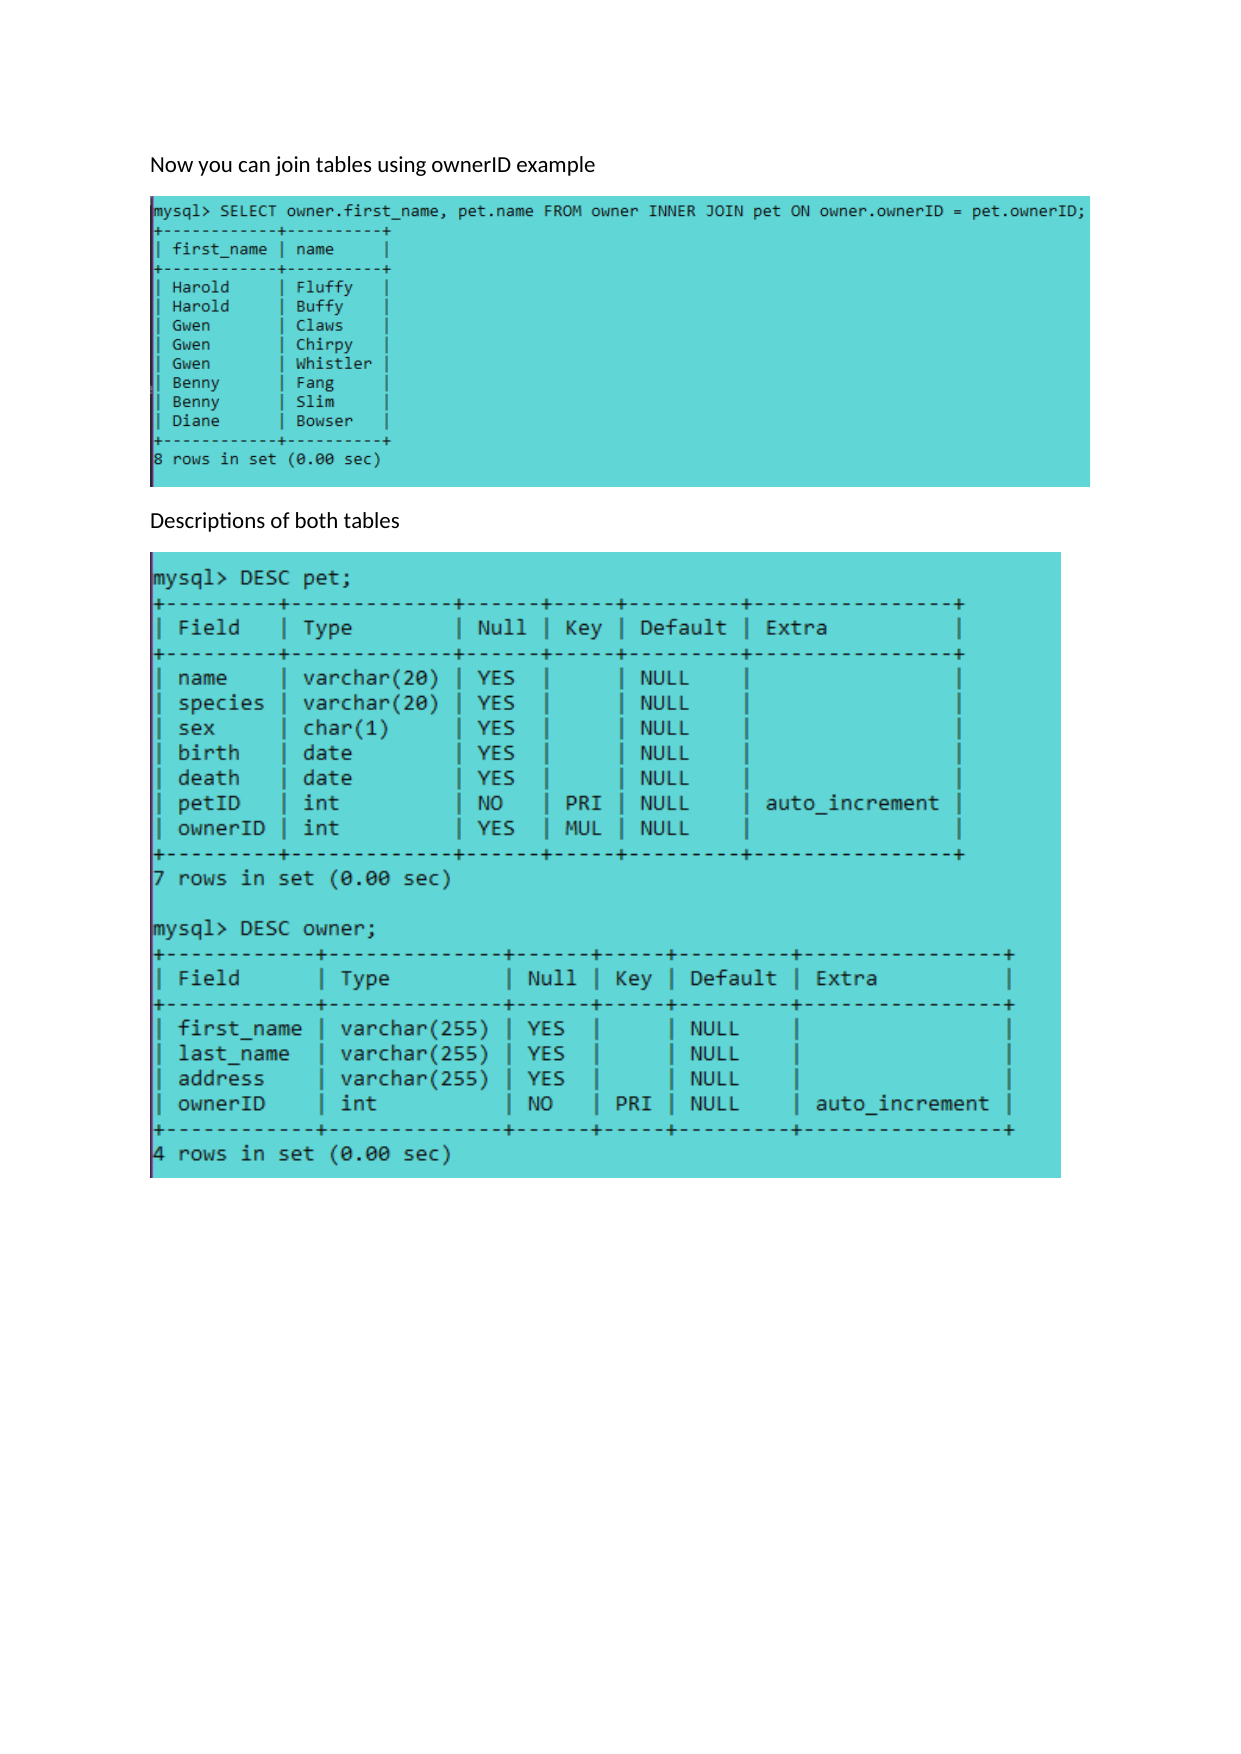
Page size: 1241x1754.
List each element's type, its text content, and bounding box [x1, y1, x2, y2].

picture [150, 196, 1091, 487]
text Now you can join tables using ownerID example [150, 150, 1090, 178]
text Descriptions of both tables [150, 506, 1090, 534]
picture [150, 552, 1061, 1178]
